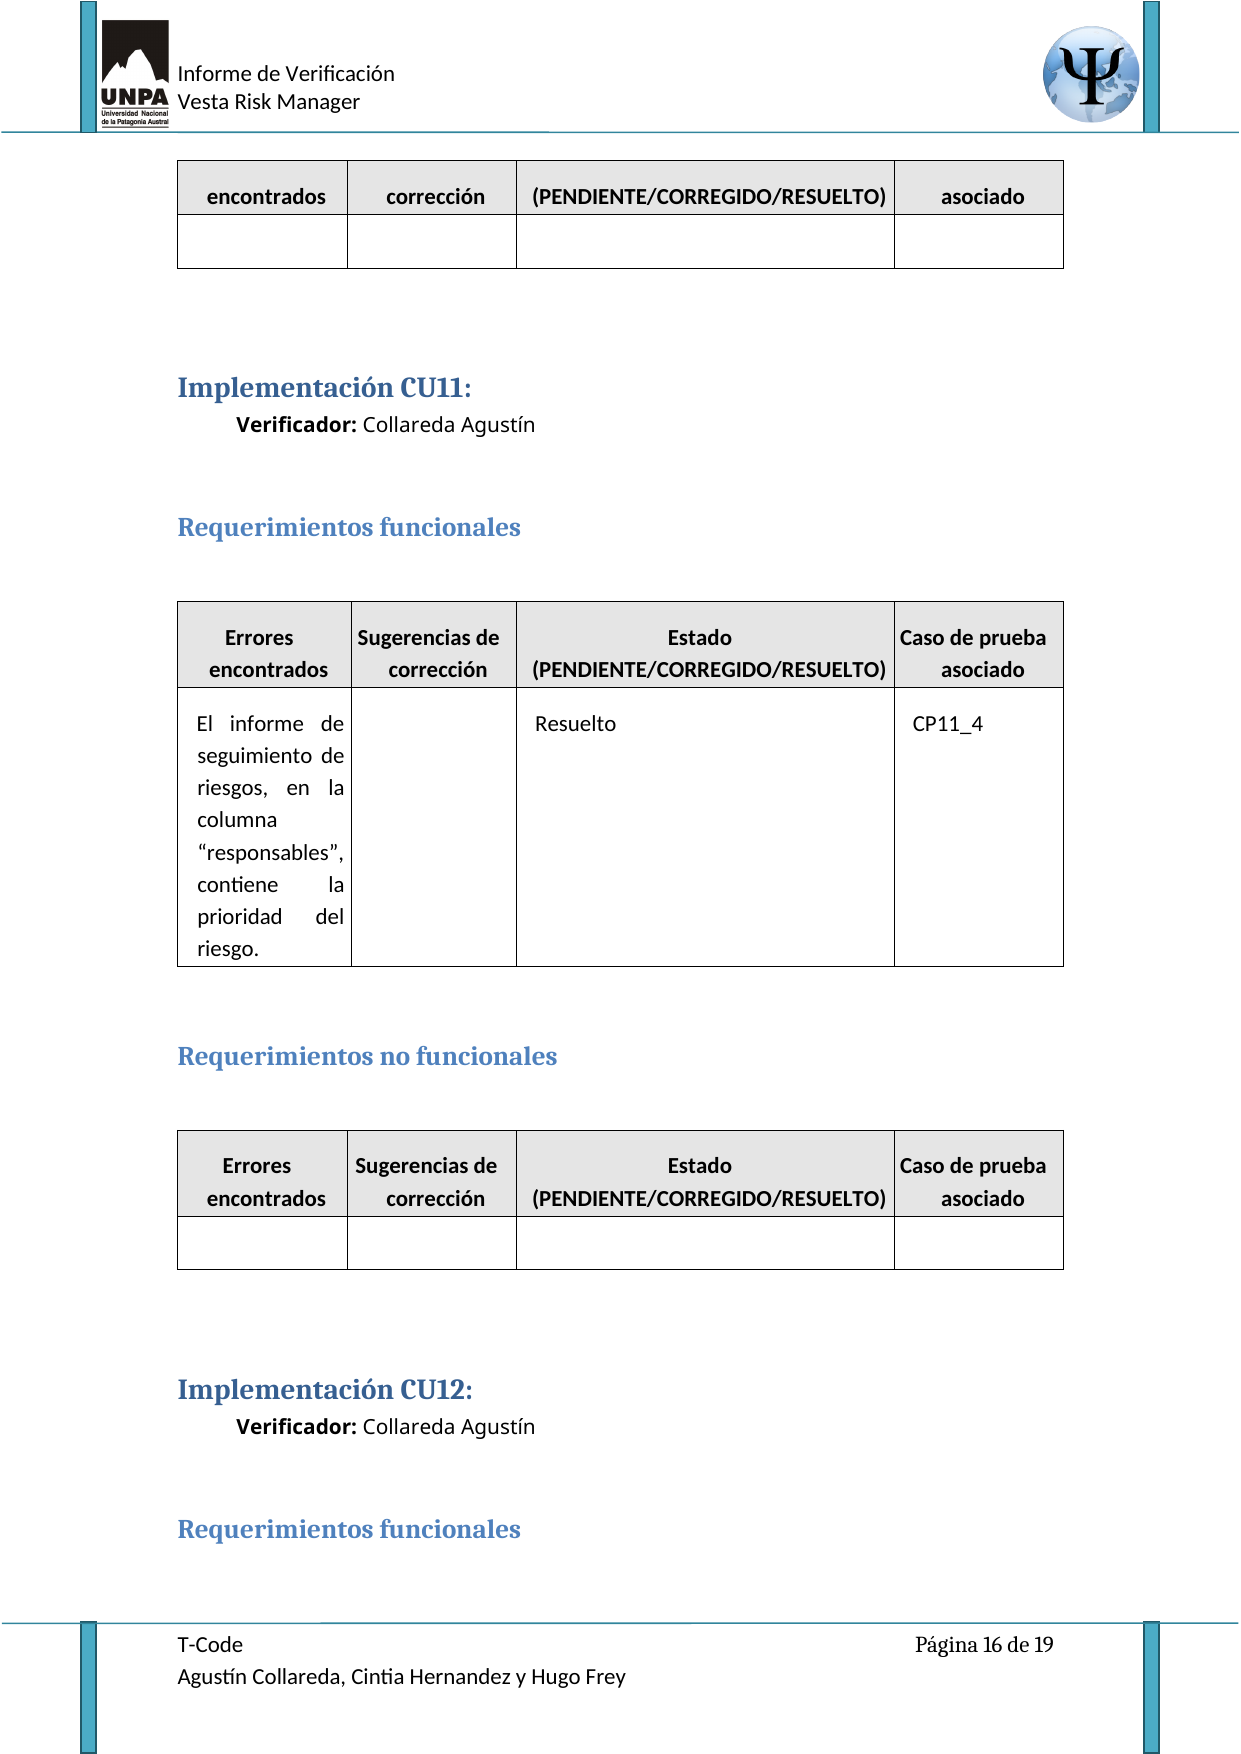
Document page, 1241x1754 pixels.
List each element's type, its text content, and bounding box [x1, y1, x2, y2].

table_cell [178, 215, 347, 267]
text Verificador: Collareda Agustín [236, 410, 1063, 438]
text Verificador: Collareda Agustín [236, 1412, 1063, 1440]
table_cell [348, 215, 516, 267]
table_cell [517, 1217, 894, 1269]
table_header Caso de prueba asociado [895, 1131, 1063, 1216]
table_header Errores encontrados [178, 161, 347, 214]
table_header Sugerencias de corrección [348, 1131, 516, 1216]
table_header Caso de prueba asociado [895, 161, 1063, 214]
table_header Estado (PENDIENTE/CORREGIDO/RESUELTO) [517, 1131, 894, 1216]
table_cell CP11_4 [895, 688, 1063, 966]
table_cell [352, 688, 516, 966]
table_header Errores encontrados [178, 602, 351, 687]
picture [100, 18, 170, 129]
table_header Estado (PENDIENTE/CORREGIDO/RESUELTO) [517, 602, 894, 687]
subtitle Requerimientos funcionales [177, 1514, 1063, 1545]
table_header Errores encontrados [178, 1131, 347, 1216]
subtitle Requerimientos no funcionales [177, 1041, 1063, 1072]
table_header Caso de prueba asociado [895, 602, 1063, 687]
table_cell El informe de seguimiento de riesgos, en la columna “responsables”, contiene la prioridad del riesgo. [178, 688, 351, 966]
subtitle Requerimientos funcionales [177, 512, 1063, 543]
table_cell [895, 215, 1063, 267]
table_header Sugerencias de corrección [348, 161, 516, 214]
table_cell [178, 1217, 347, 1269]
table_cell [895, 1217, 1063, 1269]
subtitle Implementación CU12: [177, 1373, 1063, 1407]
subtitle Implementación CU11: [177, 371, 1063, 405]
table_cell Resuelto [517, 688, 894, 966]
table_header Sugerencias de corrección [352, 602, 516, 687]
table_cell [348, 1217, 516, 1269]
picture [1036, 19, 1143, 129]
table_cell [517, 215, 894, 267]
table_header Estado (PENDIENTE/CORREGIDO/RESUELTO) [517, 161, 894, 214]
